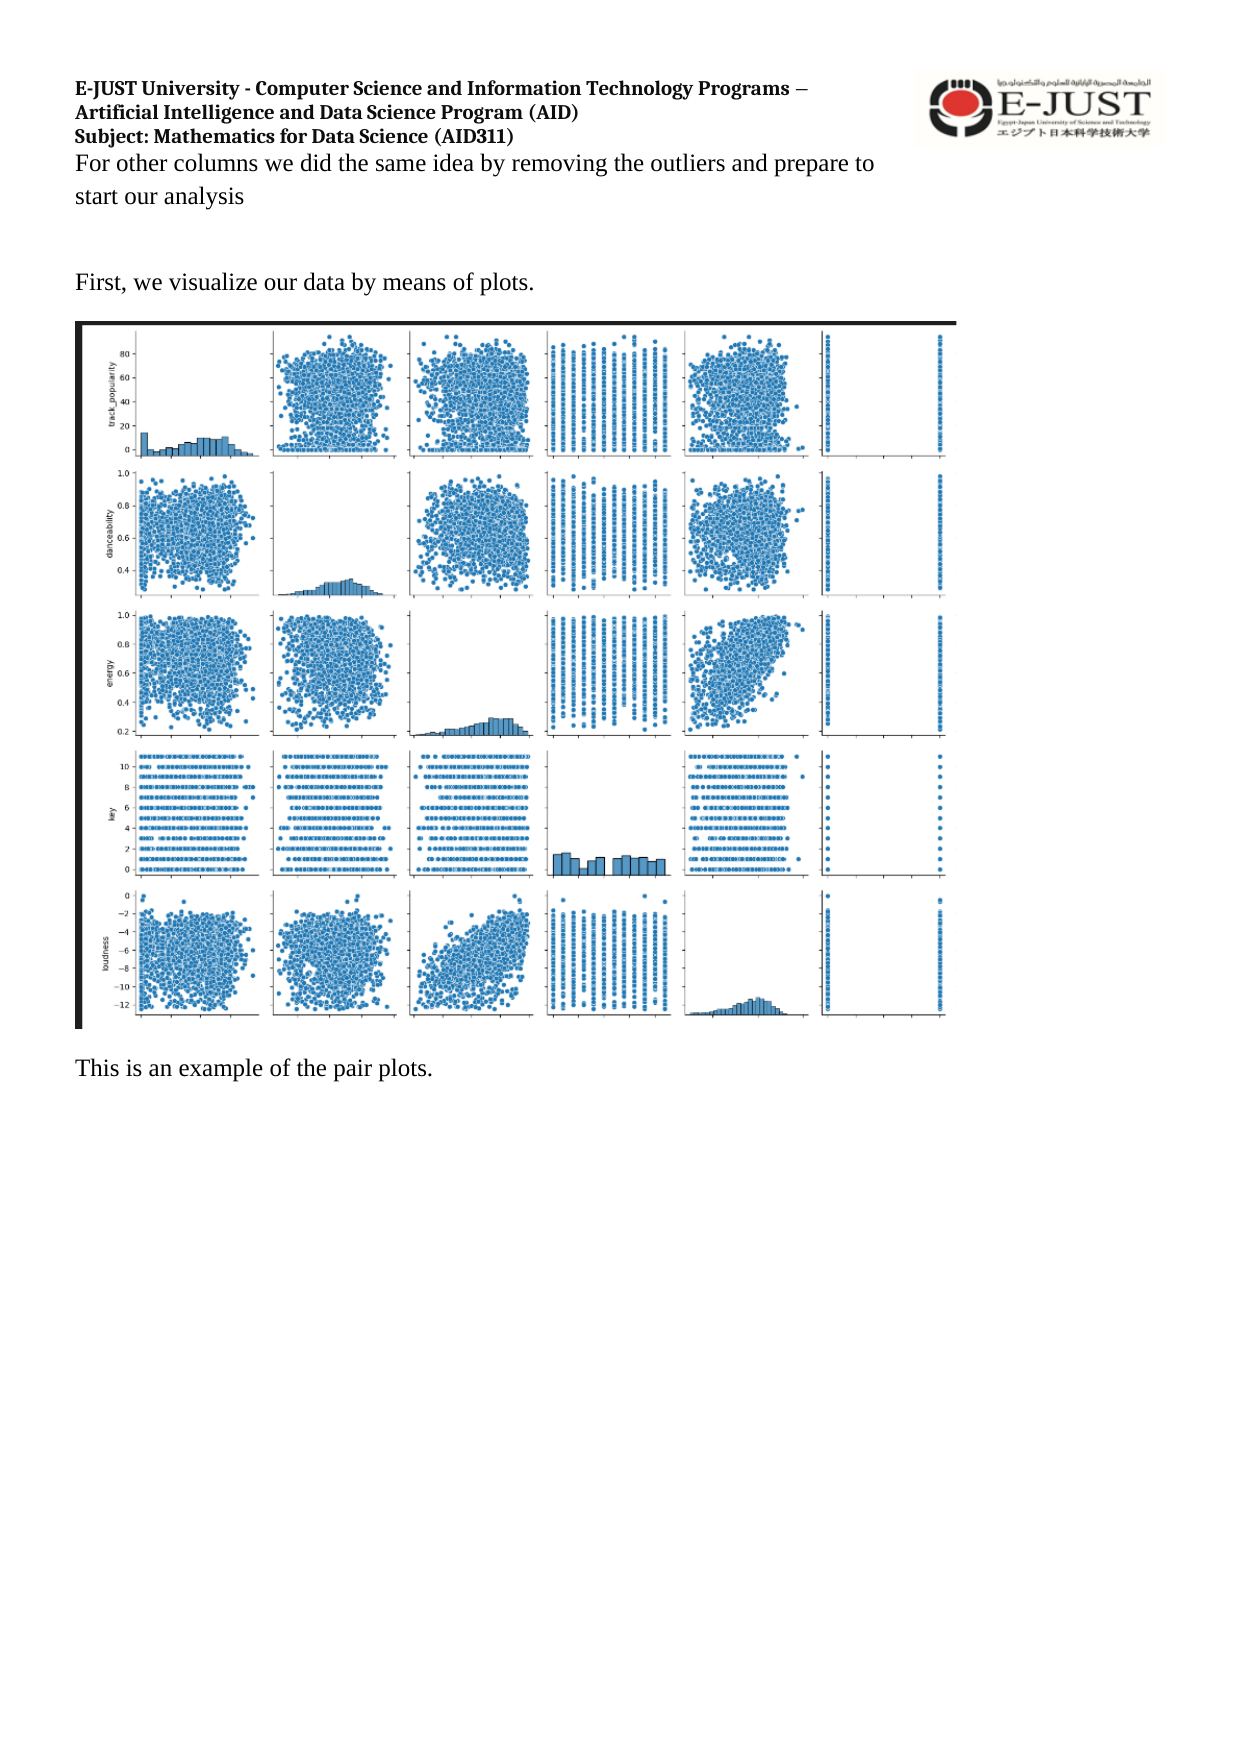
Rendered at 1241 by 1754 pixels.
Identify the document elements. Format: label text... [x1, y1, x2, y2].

text This is an example of the pair plots. [75, 1053, 1165, 1082]
text For other columns we did the same idea by removing the outliers and prepare to start our analysis [75, 148, 1165, 242]
text First, we visualize our data by means of plots. [75, 267, 1165, 296]
picture [75, 321, 957, 1029]
picture [913, 69, 1166, 151]
